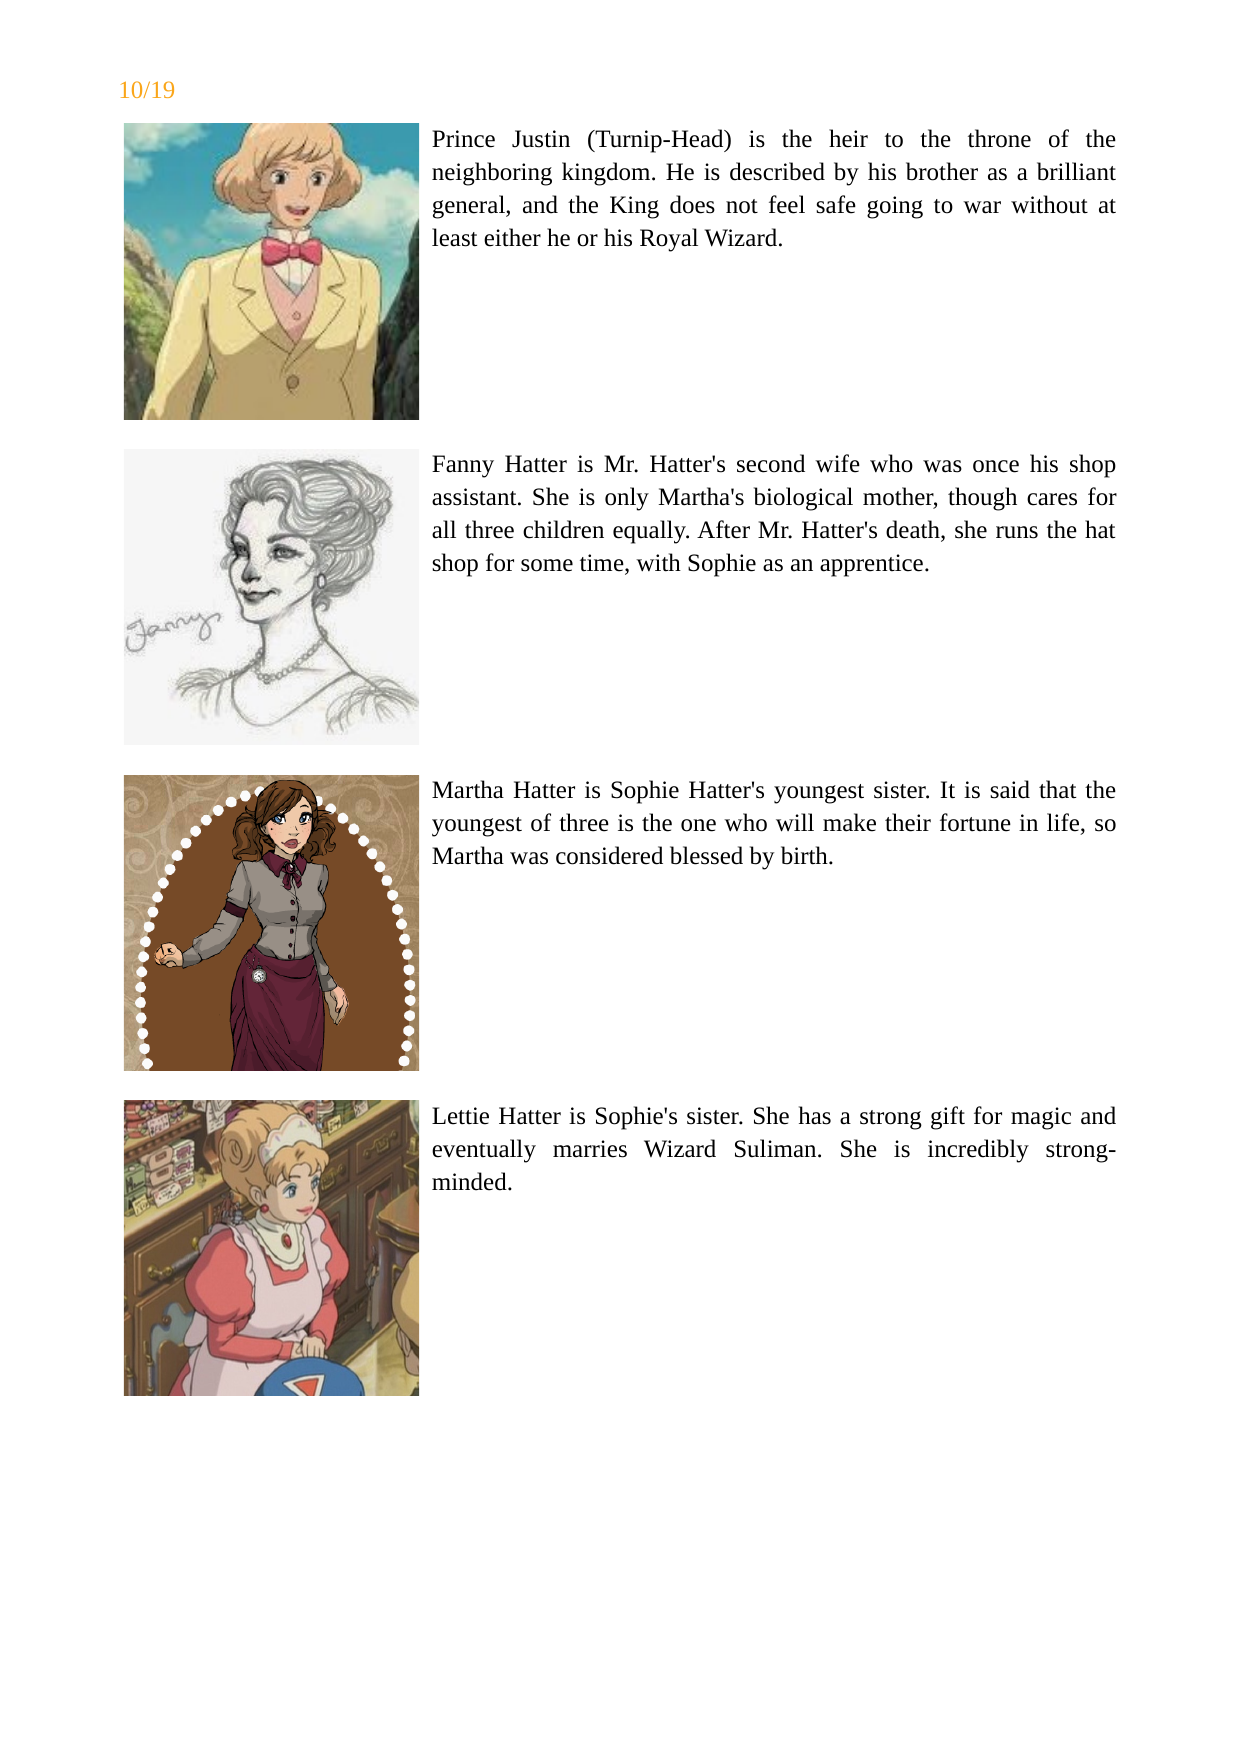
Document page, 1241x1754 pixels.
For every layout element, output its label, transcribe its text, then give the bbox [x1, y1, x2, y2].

picture [123, 123, 420, 420]
picture [123, 1100, 420, 1396]
table_cell [118, 1095, 426, 1421]
table_cell [118, 769, 426, 1095]
table_cell [118, 444, 426, 769]
picture [123, 775, 420, 1071]
picture [123, 449, 420, 745]
table_cell Lettie Hatter is Sophie's sister. She has a strong gift for magic and eventually marries Wizard Suliman. She is incredibly strong-minded. [426, 1095, 1123, 1421]
table_cell Martha Hatter is Sophie Hatter's youngest sister. It is said that the youngest of three is the one who will make their fortune in life, so Martha was considered blessed by birth. [426, 769, 1123, 1095]
table_cell Prince Justin (Turnip-Head) is the heir to the throne of the neighboring kingdom. He is described by his brother as a brilliant general, and the King does not feel safe going to war without at least either he or his Royal Wizard. [426, 118, 1123, 444]
table_cell Fanny Hatter is Mr. Hatter's second wife who was once his shop assistant. She is only Martha's biological mother, though cares for all three children equally. After Mr. Hatter's death, she runs the hat shop for some time, with Sophie as an apprentice. [426, 444, 1123, 769]
table_cell [118, 118, 426, 444]
